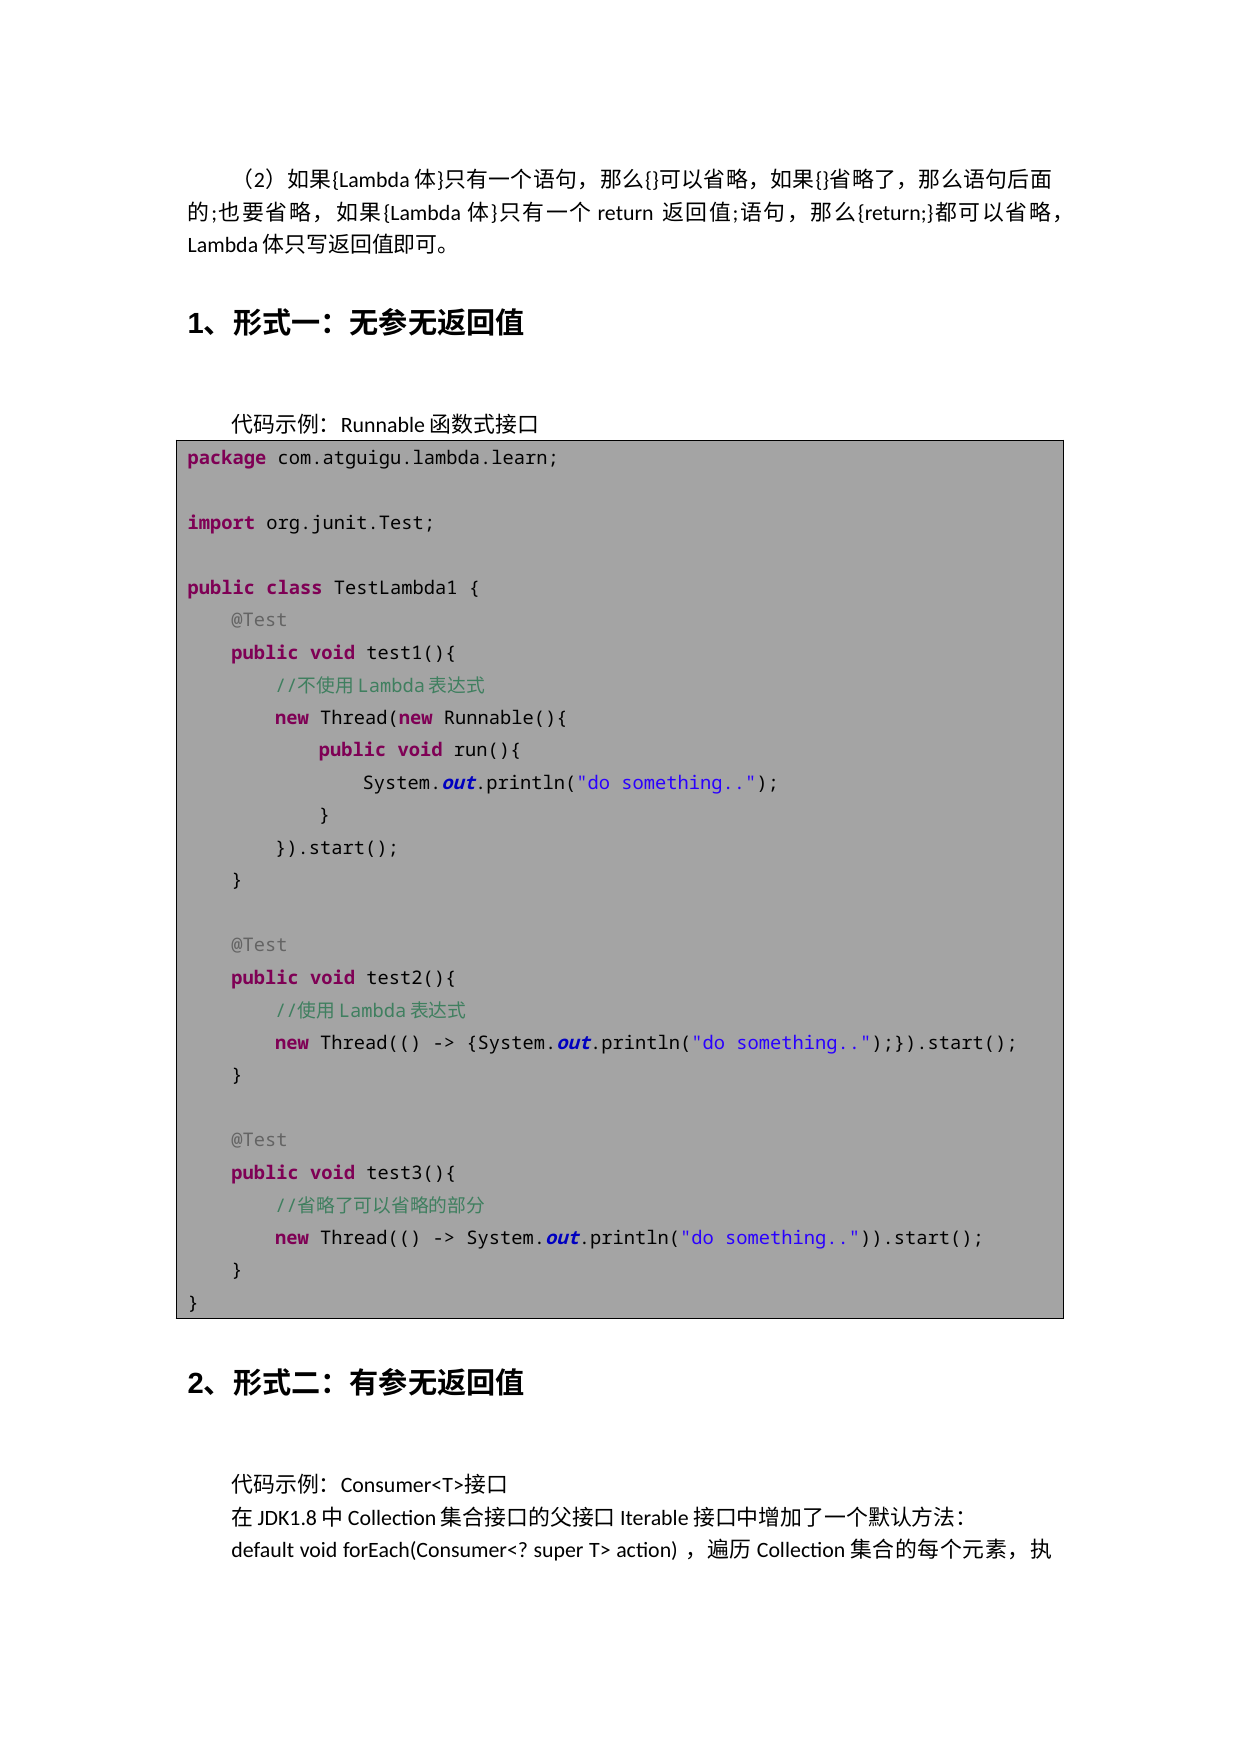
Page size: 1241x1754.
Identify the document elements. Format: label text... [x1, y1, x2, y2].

text 代码示例：Runnable函数式接口 [187, 407, 1053, 439]
subtitle 2、形式二：有参无返回值 [187, 1348, 1053, 1413]
text 在JDK1.8中Collection集合接口的父接口Iterable接口中增加了一个默认方法： [187, 1499, 1053, 1532]
table_header package com.atguigu.lambda.learn; import org.junit.Test; public class TestLambda1 { @Test public void test1(){ //不使用Lambda表达式 new Thread(new Runnable(){ public void run(){ System.out.println("do something.."); } }).start(); } @Test public void test2(){ //使用Lambda表达式 new Thread(() -> {System.out.println("do something..");}).start(); } @Test public void test3(){ //省略了可以省略的部分 new Thread(() -> System.out.println("do something..")).start(); } } [177, 441, 1063, 1318]
text 代码示例：Consumer<T>接口 [187, 1467, 1053, 1499]
text （2）如果{Lambda体}只有一个语句，那么{}可以省略，如果{}省略了，那么语句后面的;也要省略，如果{Lambda体}只有一个return 返回值;语句，那么{return;}都可以省略，Lambda体只写返回值即可。 [187, 162, 1053, 259]
subtitle 1、形式一：无参无返回值 [187, 289, 1053, 354]
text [187, 1532, 1053, 1564]
